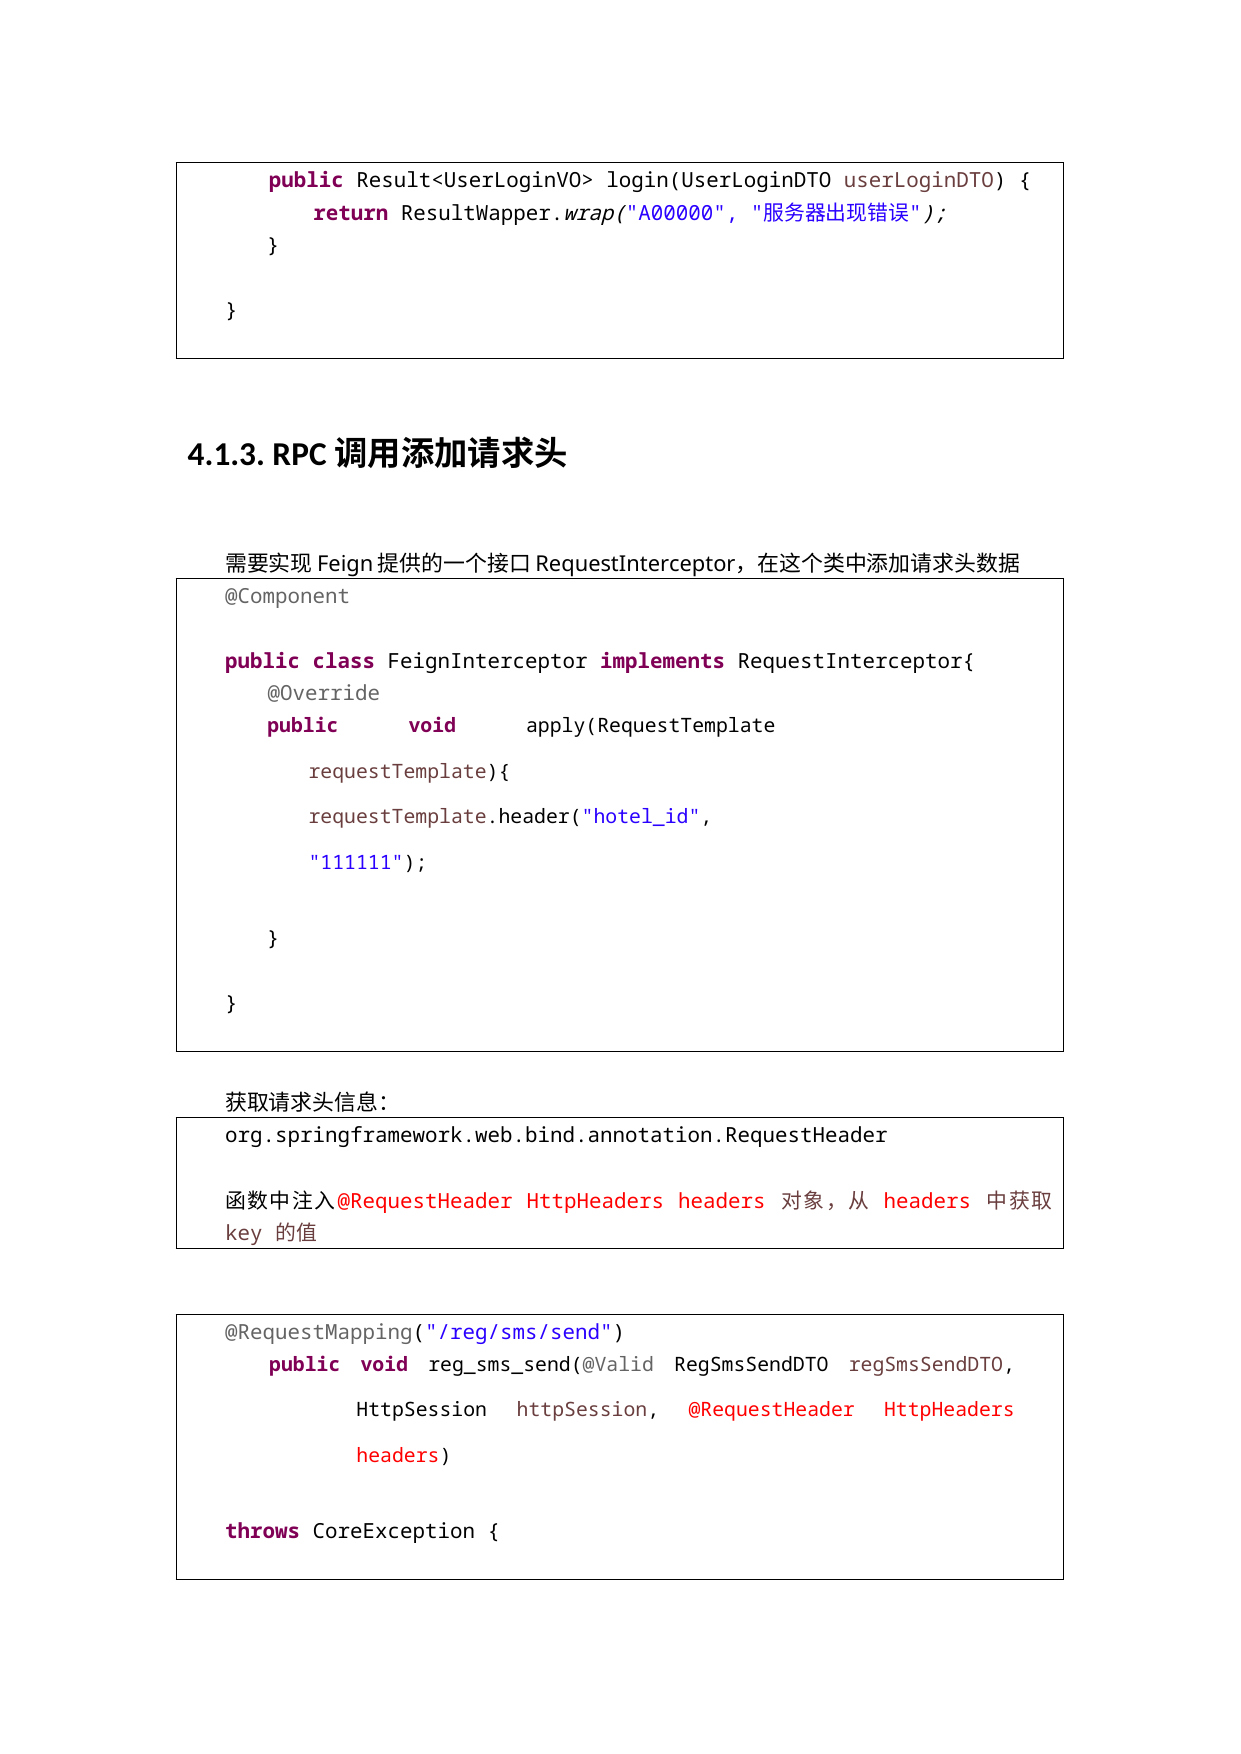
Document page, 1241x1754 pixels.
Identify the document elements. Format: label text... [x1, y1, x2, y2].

table_header org.springframework.web.bind.annotation.RequestHeader 函数中注入@RequestHeader HttpHeaders headers 对象，从 headers 中获取 key 的值 [177, 1118, 1063, 1248]
text 需要实现Feign提供的一个接口RequestInterceptor，在这个类中添加请求头数据 [225, 545, 1053, 578]
subtitle 4.1.3. RPC 调用添加请求头 [187, 419, 1053, 484]
text 获取请求头信息： [225, 1084, 1053, 1117]
table_header @Component public class FeignInterceptor implements RequestInterceptor{ @Override public void apply(RequestTemplate requestTemplate){ requestTemplate.header("hotel_id", "111111"); } } [177, 579, 1063, 1051]
